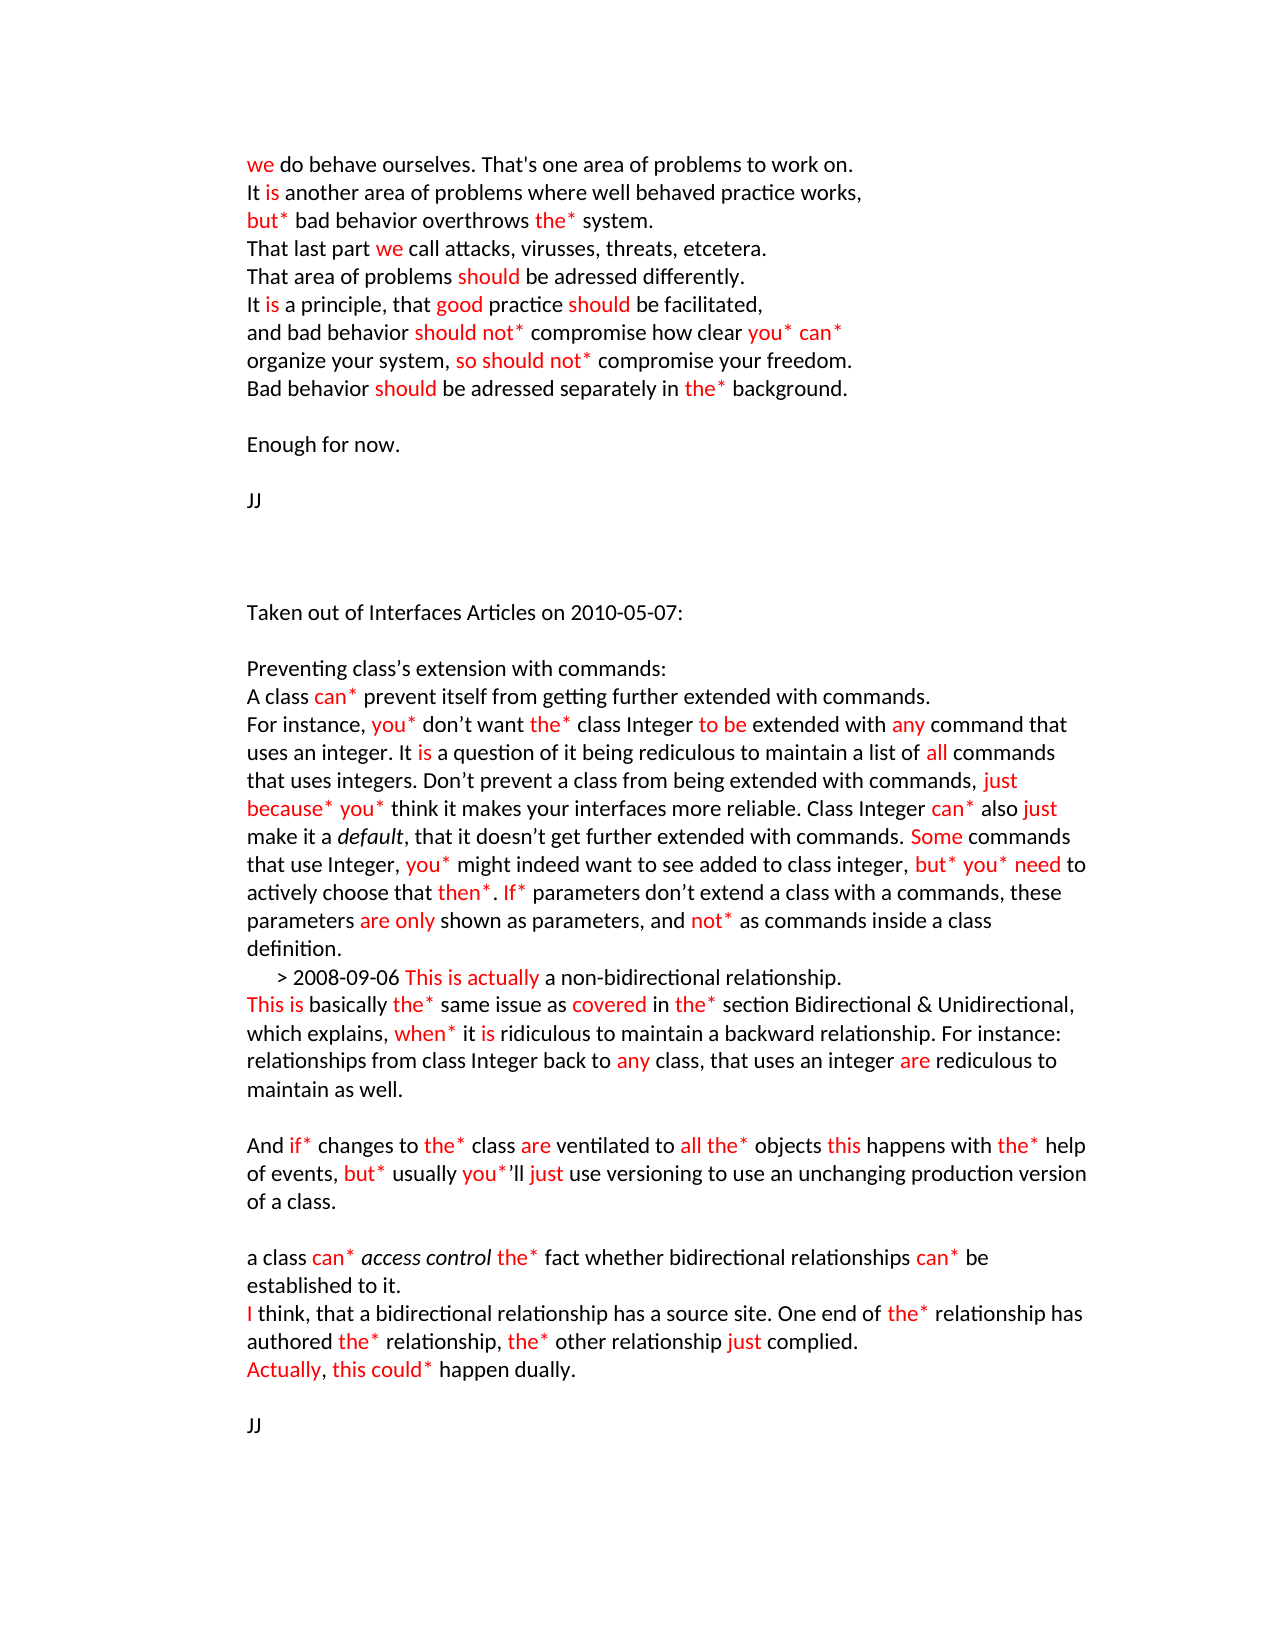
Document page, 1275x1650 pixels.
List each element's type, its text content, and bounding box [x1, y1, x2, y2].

text Taken out of Interfaces Articles on 2010-05-07: [247, 598, 1087, 626]
text > 2008-09-06 This is actually a non-bidirectional relationship. [276, 963, 1087, 991]
text That last part we call attacks, virusses, threats, etcetera. [247, 234, 1087, 262]
text This is basically the* same issue as covered in the* section Bidirectional & Unidirectional, which explains, when* it is ridiculous to maintain a backward relationship. For instance: relationships from class Integer back to any class, that uses an integer are rediculous to maintain as well. [247, 991, 1087, 1103]
text we do behave ourselves. That's one area of problems to work on. [247, 150, 1087, 178]
text A class can* prevent itself from getting further extended with commands. [247, 682, 1087, 710]
text I think, that a bidirectional relationship has a source site. One end of the* relationship has authored the* relationship, the* other relationship just complied. [247, 1299, 1087, 1355]
text Preventing class’s extension with commands: [247, 654, 1087, 682]
text That area of problems should be adressed differently. [247, 262, 1087, 290]
text JJ [247, 1411, 1087, 1439]
text but* bad behavior overthrows the* system. [247, 206, 1087, 234]
text For instance, you* don’t want the* class Integer to be extended with any command that uses an integer. It is a question of it being rediculous to maintain a list of all commands that uses integers. Don’t prevent a class from being extended with commands, just because* you* think it makes your interfaces more reliable. Class Integer can* also just make it a default, that it doesn’t get further extended with commands. Some commands that use Integer, you* might indeed want to see added to class integer, but* you* need to actively choose that then*. If* parameters don’t extend a class with a commands, these parameters are only shown as parameters, and not* as commands inside a class definition. [247, 710, 1087, 963]
text organize your system, so should not* compromise your freedom. [247, 346, 1087, 374]
text It is another area of problems where well behaved practice works, [247, 178, 1087, 206]
text Bad behavior should be adressed separately in the* background. [247, 374, 1087, 402]
text JJ [247, 486, 1087, 514]
text a class can* access control the* fact whether bidirectional relationships can* be established to it. [247, 1243, 1087, 1299]
text It is a principle, that good practice should be facilitated, [247, 290, 1087, 318]
text Enough for now. [247, 430, 1087, 458]
text and bad behavior should not* compromise how clear you* can* [247, 318, 1087, 346]
text And if* changes to the* class are ventilated to all the* objects this happens with the* help of events, but* usually you*’ll just use versioning to use an unchanging production version of a class. [247, 1131, 1087, 1215]
text Actually, this could* happen dually. [247, 1355, 1087, 1383]
